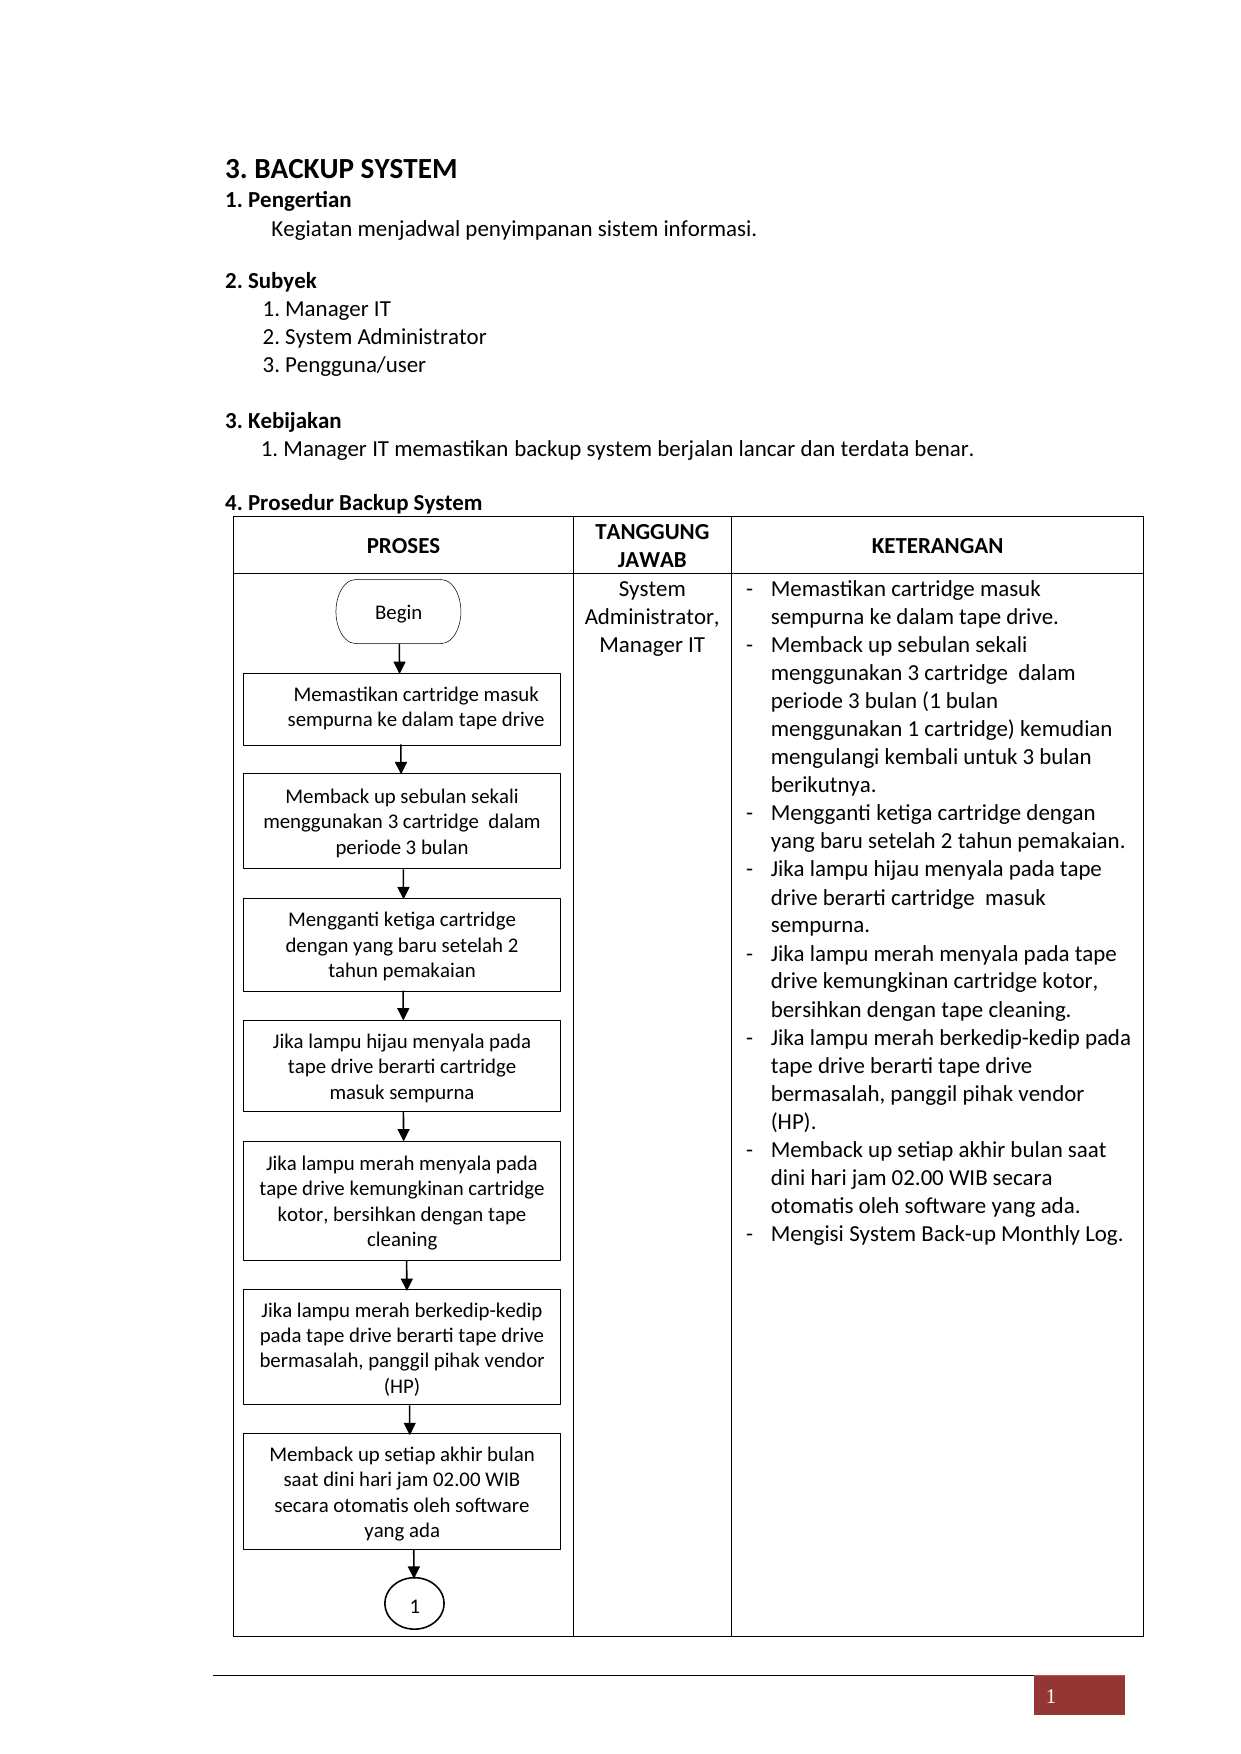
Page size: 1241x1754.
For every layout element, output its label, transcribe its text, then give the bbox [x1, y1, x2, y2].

table_header TANGGUNG JAWAB [574, 517, 731, 573]
text 1. Manager IT [262, 294, 1137, 322]
text 2. System Administrator [262, 322, 1137, 350]
text 3. Pengguna/user [262, 350, 1137, 378]
text 1. Pengertian [225, 186, 1137, 214]
table_cell System Administrator, Manager IT [574, 574, 731, 1636]
table_header PROSES [234, 517, 573, 573]
text 3. Kebijakan [225, 406, 1137, 434]
text Kegiatan menjadwal penyimpanan sistem informasi. [225, 214, 1137, 242]
table_cell Memastikan cartridge masuk sempurna ke dalam tape drive. Memback up sebulan sekali menggunakan 3 cartridge dalam periode 3 bulan (1 bulan menggunakan 1 cartridge) kemudian mengulangi kembali untuk 3 bulan berikutnya. Mengganti ketiga cartridge dengan yang baru setelah 2 tahun pemakaian. Jika lampu hijau menyala pada tape drive berarti cartridge masuk sempurna. Jika lampu merah menyala pada tape drive kemungkinan cartridge kotor, bersihkan dengan tape cleaning. Jika lampu merah berkedip-kedip pada tape drive berarti tape drive bermasalah, panggil pihak vendor (HP). Memback up setiap akhir bulan saat dini hari jam 02.00 WIB secara otomatis oleh software yang ada. Mengisi System Back-up Monthly Log. [732, 574, 1143, 1636]
table_cell [234, 574, 573, 1636]
text 3. BACKUP SYSTEM [225, 150, 1137, 186]
table_header KETERANGAN [732, 517, 1143, 573]
text 4. Prosedur Backup System [225, 488, 1137, 516]
text 2. Subyek [225, 266, 1137, 294]
text 1. Manager IT memastikan backup system berjalan lancar dan terdata benar. [122, 434, 1137, 462]
